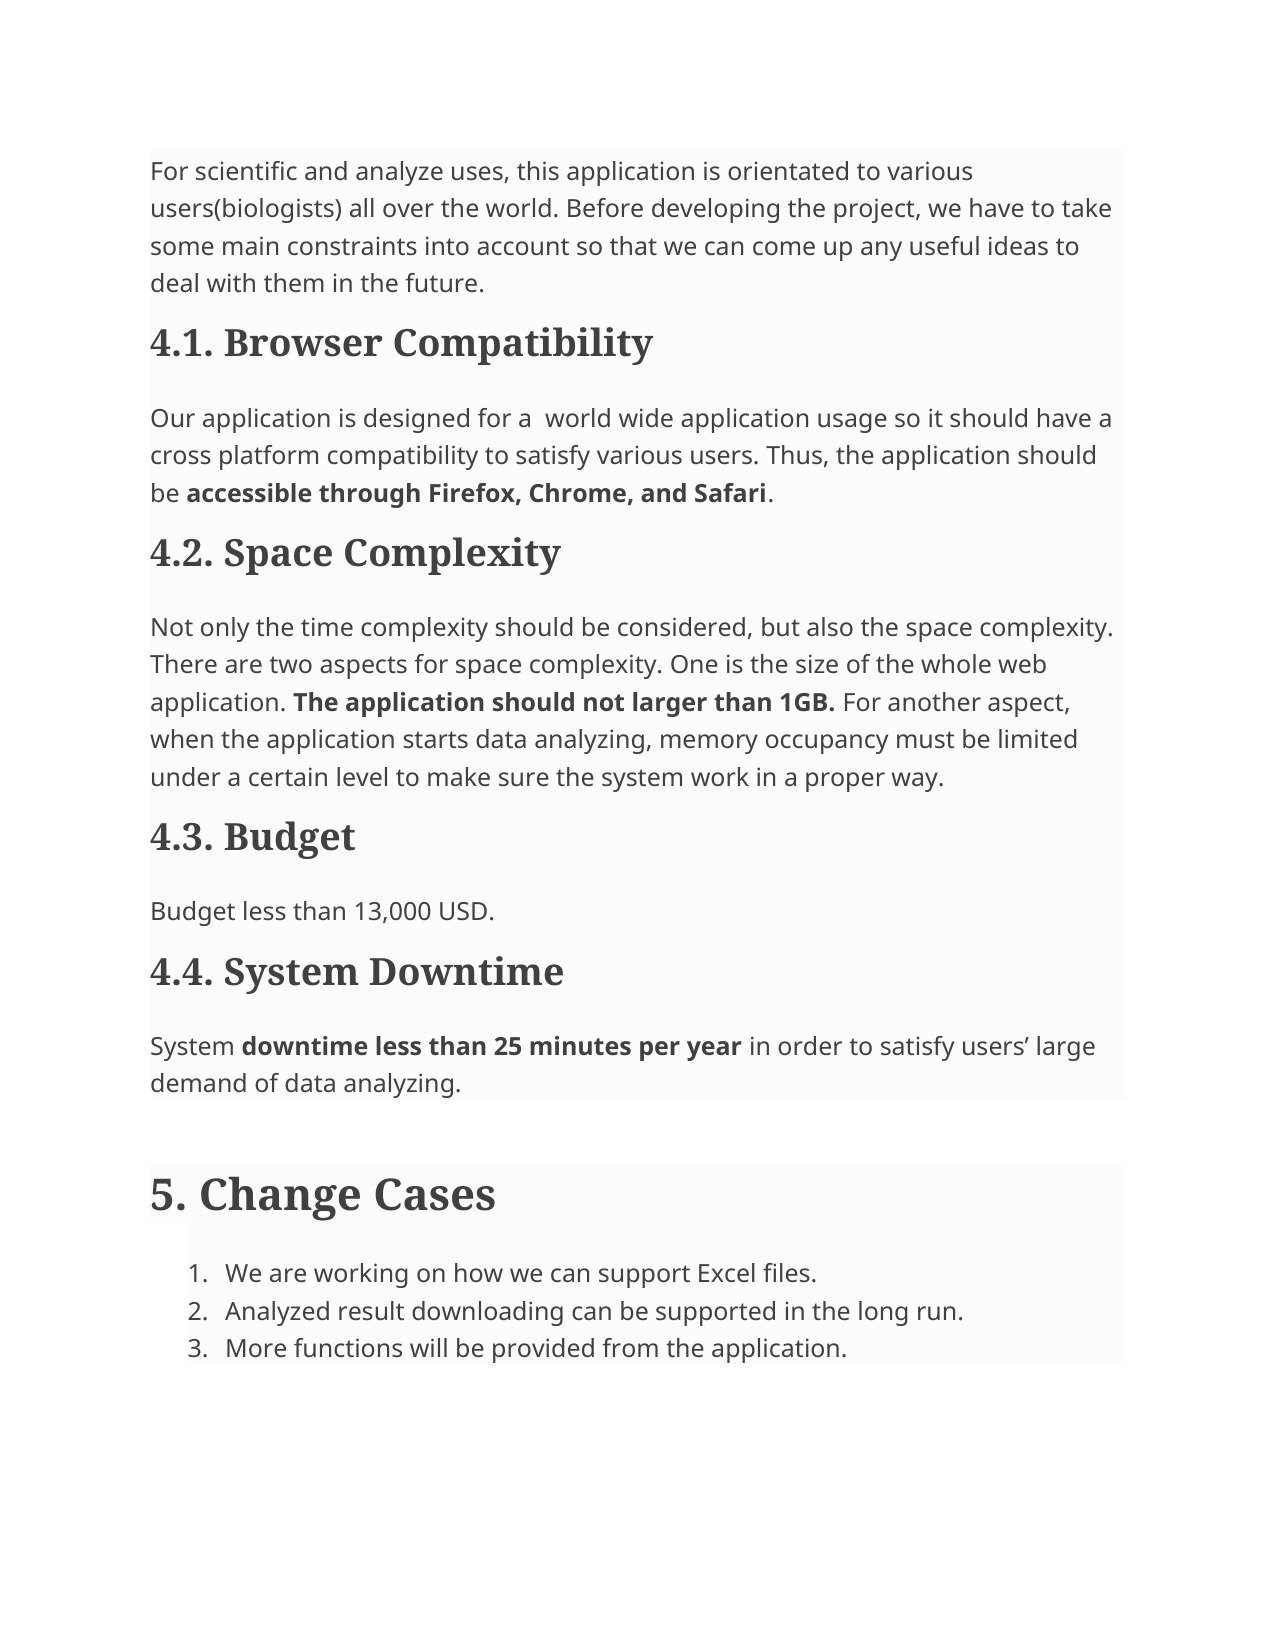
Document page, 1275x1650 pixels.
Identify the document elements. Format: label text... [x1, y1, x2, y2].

list Analyzed result downloading can be supported in the long run. [187, 1290, 1125, 1327]
text 4.2. Space Complexity [150, 526, 1125, 577]
list More functions will be provided from the application. [187, 1327, 1125, 1365]
text 4.3. Budget [150, 810, 1125, 861]
list We are working on how we can support Excel files. [187, 1252, 1125, 1290]
text 4.4. System Downtime [150, 945, 1125, 996]
text System downtime less than 25 minutes per year in order to satisfy users’ large demand of data analyzing. [150, 1025, 1125, 1100]
text 4.1. Browser Compatibility [150, 317, 1125, 368]
text Budget less than 13,000 USD. [150, 891, 1125, 928]
text 5. Change Cases [150, 1163, 1125, 1223]
text For scientific and analyze uses, this application is orientated to various users(biologists) all over the world. Before developing the project, we have to take some main constraints into account so that we can come up any useful ideas to deal with them in the future. [150, 150, 1125, 300]
text Not only the time complexity should be considered, but also the space complexity. There are two aspects for space complexity. One is the size of the whole web application. The application should not larger than 1GB. For another aspect, when the application starts data analyzing, memory occupancy must be limited under a certain level to make sure the system work in a proper way. [150, 606, 1125, 794]
text Our application is designed for a world wide application usage so it should have a cross platform compatibility to satisfy various users. Thus, the application should be accessible through Firefox, Chrome, and Safari. [150, 397, 1125, 509]
